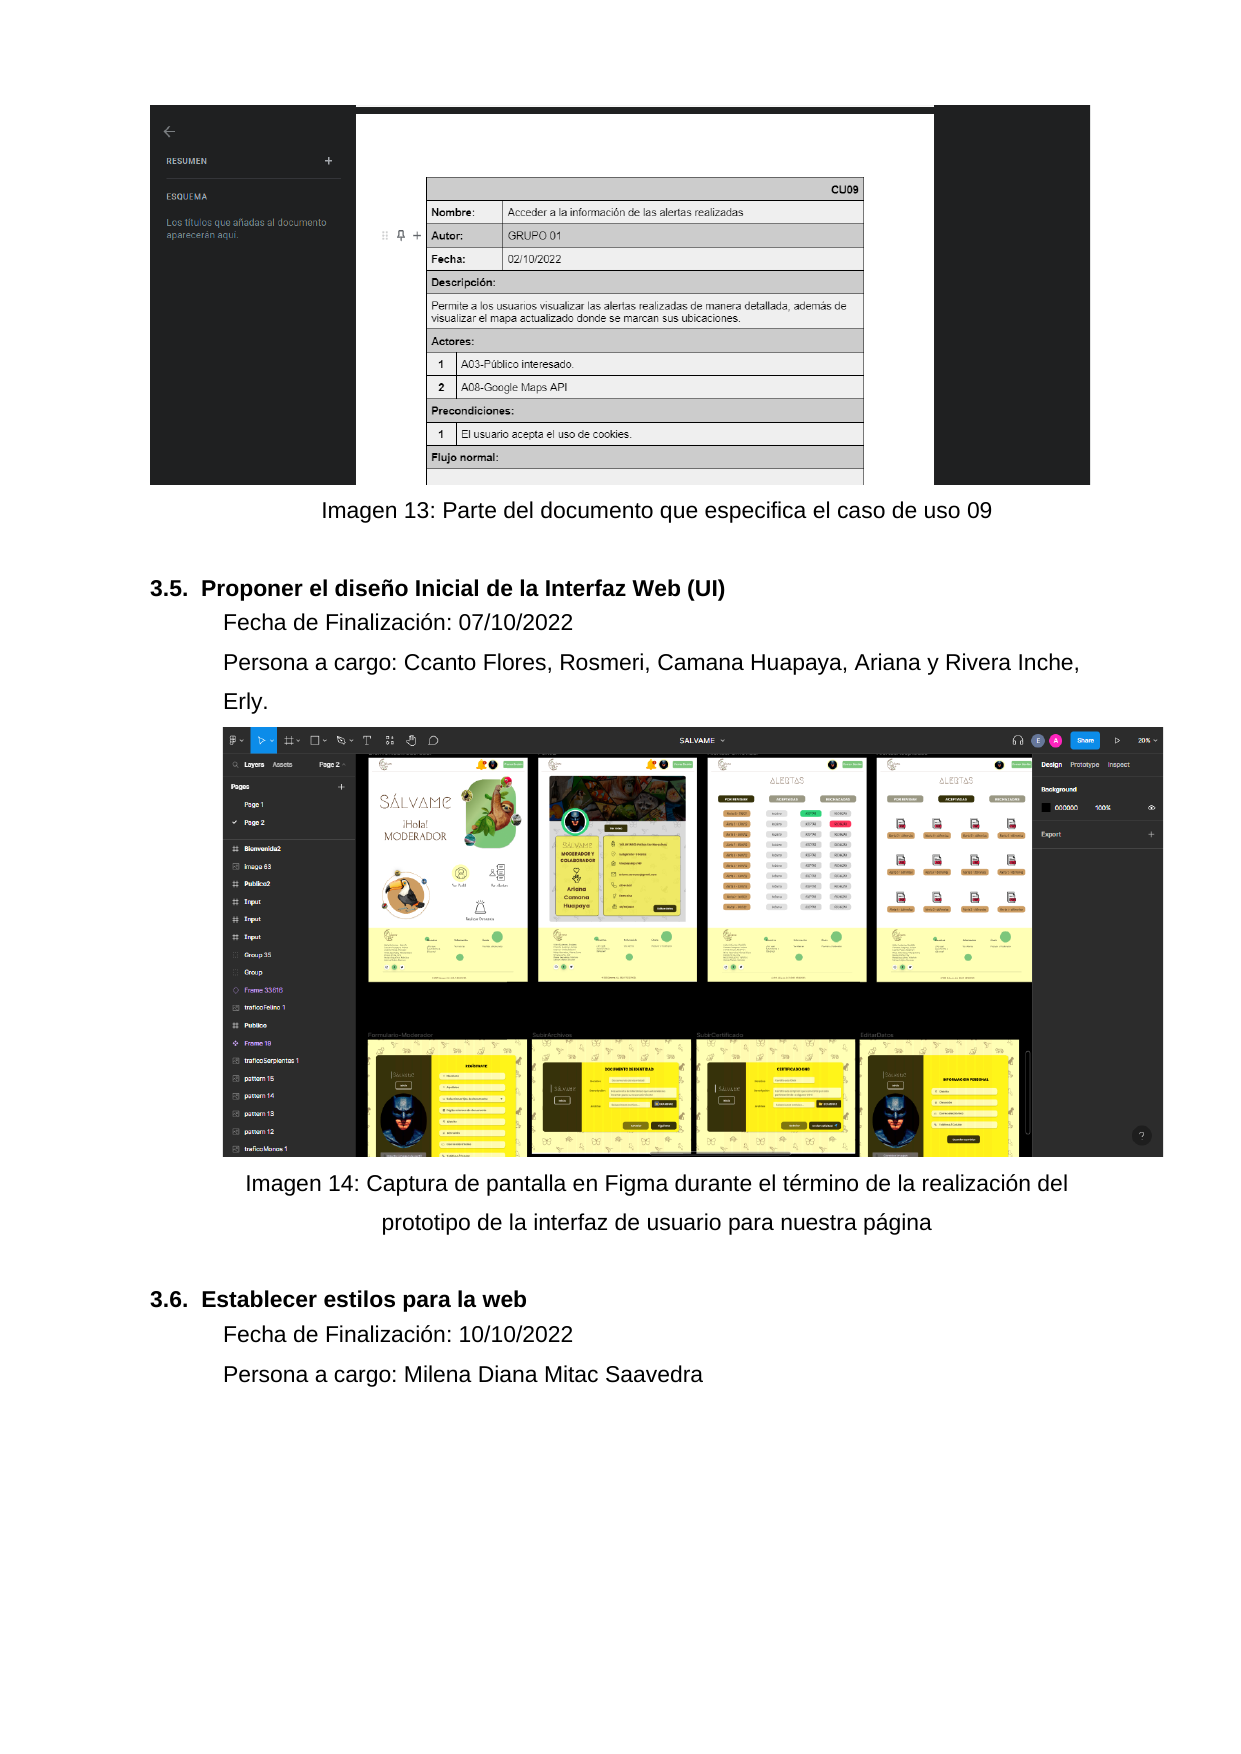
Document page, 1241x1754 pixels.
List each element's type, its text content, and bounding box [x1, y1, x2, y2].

text Fecha de Finalización: 10/10/2022 [223, 1321, 1090, 1347]
text Persona a cargo: Milena Diana Mitac Saavedra [223, 1361, 1090, 1387]
picture [222, 727, 1164, 1157]
picture [150, 105, 1091, 485]
text Imagen 13: Parte del documento que especifica el caso de uso 09 [223, 497, 1090, 524]
subtitle 3.6. Establecer estilos para la web [150, 1286, 1090, 1313]
text Fecha de Finalización: 07/10/2022 [223, 609, 1090, 636]
subtitle 3.5. Proponer el diseño Inicial de la Interfaz Web (UI) [150, 574, 1090, 601]
text Persona a cargo: Ccanto Flores, Rosmeri, Camana Huapaya, Ariana y Rivera Inche, Erly. [223, 649, 1090, 714]
text Imagen 14: Captura de pantalla en Figma durante el término de la realización del prototipo de la interfaz de usuario para nuestra página [223, 1170, 1090, 1236]
